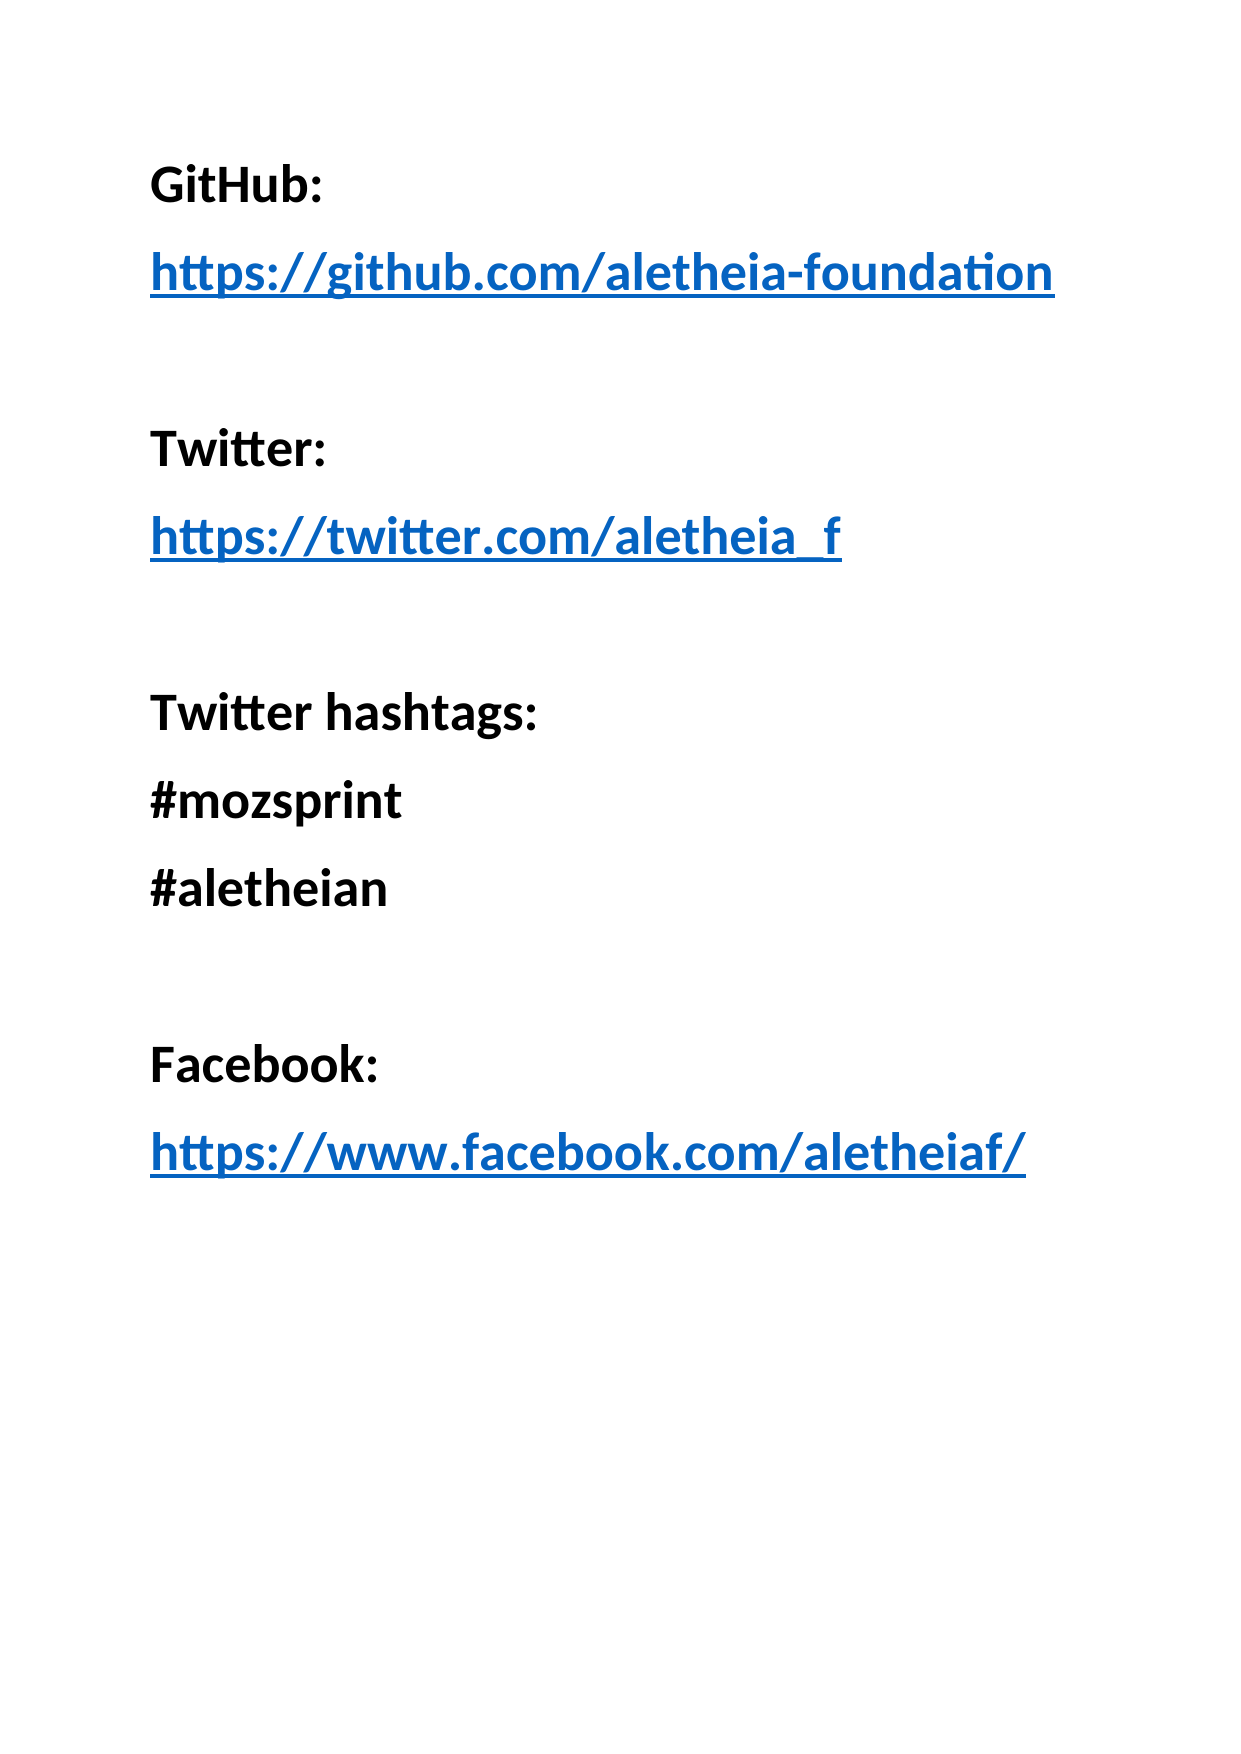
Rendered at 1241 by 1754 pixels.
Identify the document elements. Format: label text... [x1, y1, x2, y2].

text Twitter hashtags: [150, 678, 1090, 744]
text https://www.facebook.com/aletheiaf/ [150, 1118, 1090, 1184]
text https://twitter.com/aletheia_f [150, 502, 1090, 568]
text Facebook: [150, 1030, 1090, 1096]
text Twitter: [150, 414, 1090, 480]
text GitHub: [150, 150, 1090, 216]
text #aletheian [150, 854, 1090, 920]
text https://github.com/aletheia-foundation [150, 238, 1090, 304]
text #mozsprint [150, 766, 1090, 832]
